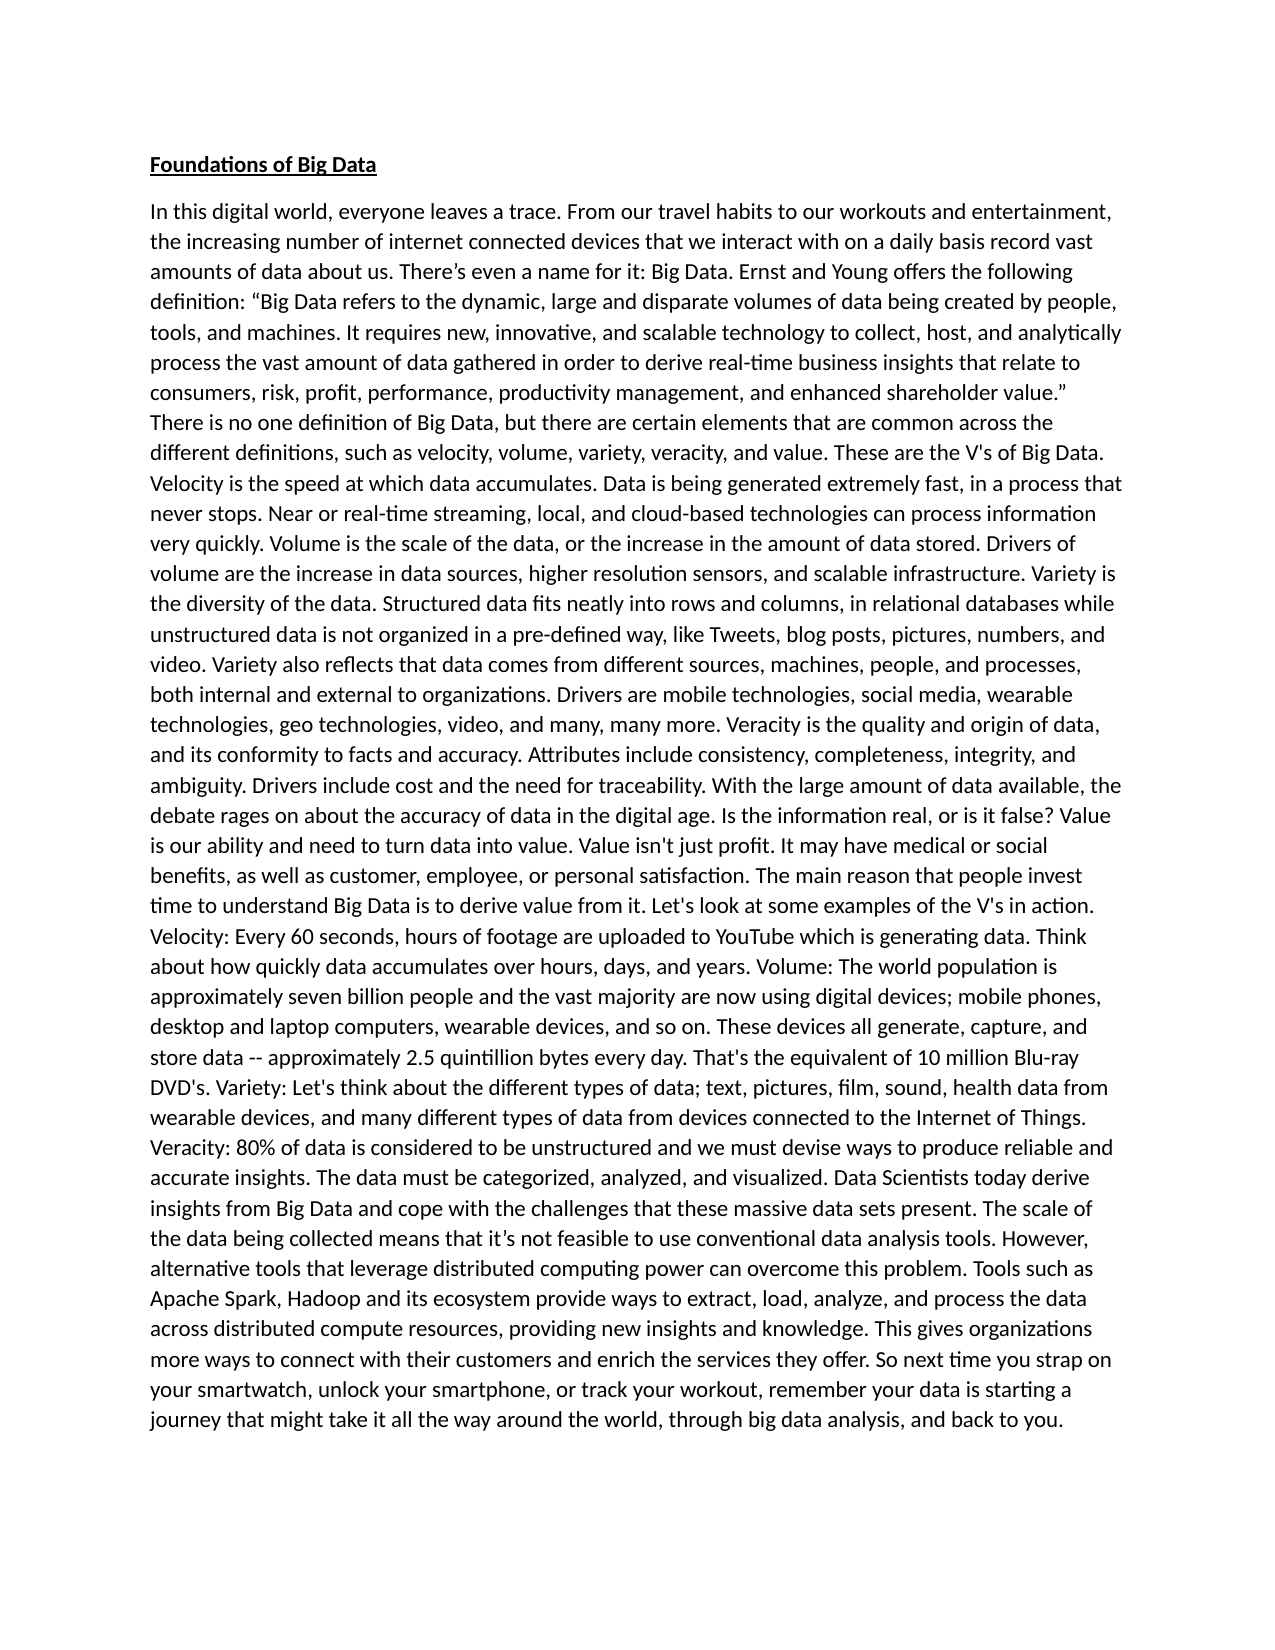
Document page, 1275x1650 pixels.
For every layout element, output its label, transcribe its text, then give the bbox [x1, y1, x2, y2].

text In this digital world, everyone leaves a trace. From our travel habits to our workouts and entertainment, the increasing number of internet connected devices that we interact with on a daily basis record vast amounts of data about us. There’s even a name for it: Big Data. Ernst and Young offers the following definition: “Big Data refers to the dynamic, large and disparate volumes of data being created by people, tools, and machines. It requires new, innovative, and scalable technology to collect, host, and analytically process the vast amount of data gathered in order to derive real-time business insights that relate to consumers, risk, profit, performance, productivity management, and enhanced shareholder value.” There is no one definition of Big Data, but there are certain elements that are common across the different definitions, such as velocity, volume, variety, veracity, and value. These are the V's of Big Data. Velocity is the speed at which data accumulates. Data is being generated extremely fast, in a process that never stops. Near or real-time streaming, local, and cloud-based technologies can process information very quickly. Volume is the scale of the data, or the increase in the amount of data stored. Drivers of volume are the increase in data sources, higher resolution sensors, and scalable infrastructure. Variety is the diversity of the data. Structured data fits neatly into rows and columns, in relational databases while unstructured data is not organized in a pre-defined way, like Tweets, blog posts, pictures, numbers, and video. Variety also reflects that data comes from different sources, machines, people, and processes, both internal and external to organizations. Drivers are mobile technologies, social media, wearable technologies, geo technologies, video, and many, many more. Veracity is the quality and origin of data, and its conformity to facts and accuracy. Attributes include consistency, completeness, integrity, and ambiguity. Drivers include cost and the need for traceability. With the large amount of data available, the debate rages on about the accuracy of data in the digital age. Is the information real, or is it false? Value is our ability and need to turn data into value. Value isn't just profit. It may have medical or social benefits, as well as customer, employee, or personal satisfaction. The main reason that people invest time to understand Big Data is to derive value from it. Let's look at some examples of the V's in action. Velocity: Every 60 seconds, hours of footage are uploaded to YouTube which is generating data. Think about how quickly data accumulates over hours, days, and years. Volume: The world population is approximately seven billion people and the vast majority are now using digital devices; mobile phones, desktop and laptop computers, wearable devices, and so on. These devices all generate, capture, and store data -- approximately 2.5 quintillion bytes every day. That's the equivalent of 10 million Blu-ray DVD's. Variety: Let's think about the different types of data; text, pictures, film, sound, health data from wearable devices, and many different types of data from devices connected to the Internet of Things. Veracity: 80% of data is considered to be unstructured and we must devise ways to produce reliable and accurate insights. The data must be categorized, analyzed, and visualized. Data Scientists today derive insights from Big Data and cope with the challenges that these massive data sets present. The scale of the data being collected means that it’s not feasible to use conventional data analysis tools. However, alternative tools that leverage distributed computing power can overcome this problem. Tools such as Apache Spark, Hadoop and its ecosystem provide ways to extract, load, analyze, and process the data across distributed compute resources, providing new insights and knowledge. This gives organizations more ways to connect with their customers and enrich the services they offer. So next time you strap on your smartwatch, unlock your smartphone, or track your workout, remember your data is starting a journey that might take it all the way around the world, through big data analysis, and back to you. [150, 197, 1125, 1433]
text Foundations of Big Data [150, 150, 1125, 178]
